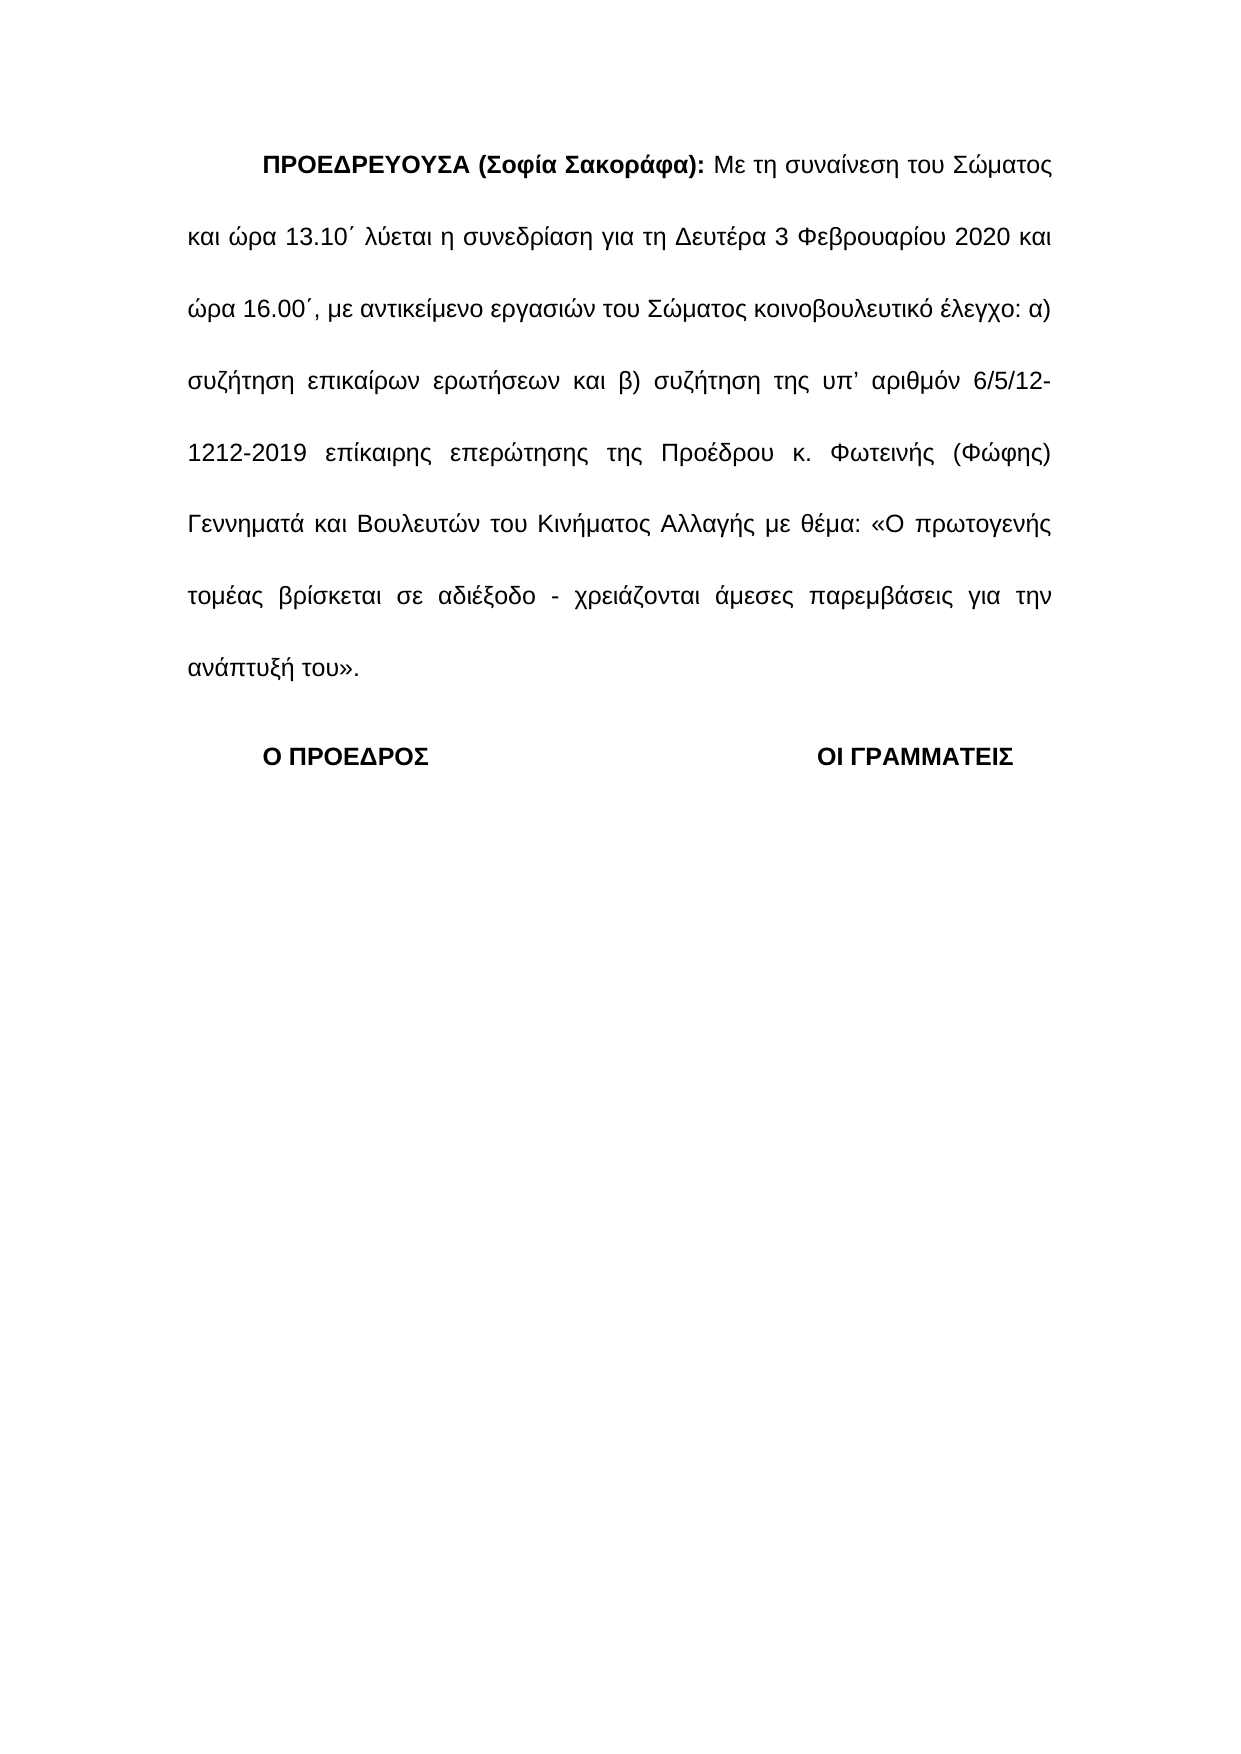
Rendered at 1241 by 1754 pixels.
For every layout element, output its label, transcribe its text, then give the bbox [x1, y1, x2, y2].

text Ο ΠΡΟΕΔΡΟΣ ΟΙ ΓΡΑΜΜΑΤΕΙΣ [187, 742, 1053, 770]
text ΠΡΟΕΔΡΕΥΟΥΣΑ (Σοφία Σακοράφα): Με τη συναίνεση του Σώματος και ώρα 13.10΄ λύεται η συνεδρίαση για τη Δευτέρα 3 Φεβρουαρίου 2020 και ώρα 16.00΄, με αντικείμενο εργασιών του Σώματος κοινοβουλευτικό έλεγχο: α) συζήτηση επικαίρων ερωτήσεων και β) συζήτηση της υπ’ αριθμόν 6/5/12-1212-2019 επίκαιρης επερώτησης της Προέδρου κ. Φωτεινής (Φώφης) Γεννηματά και Βουλευτών του Κινήματος Αλλαγής με θέμα: «Ο πρωτογενής τομέας βρίσκεται σε αδιέξοδο - χρειάζονται άμεσες παρεμβάσεις για την ανάπτυξή του». [187, 150, 1053, 682]
